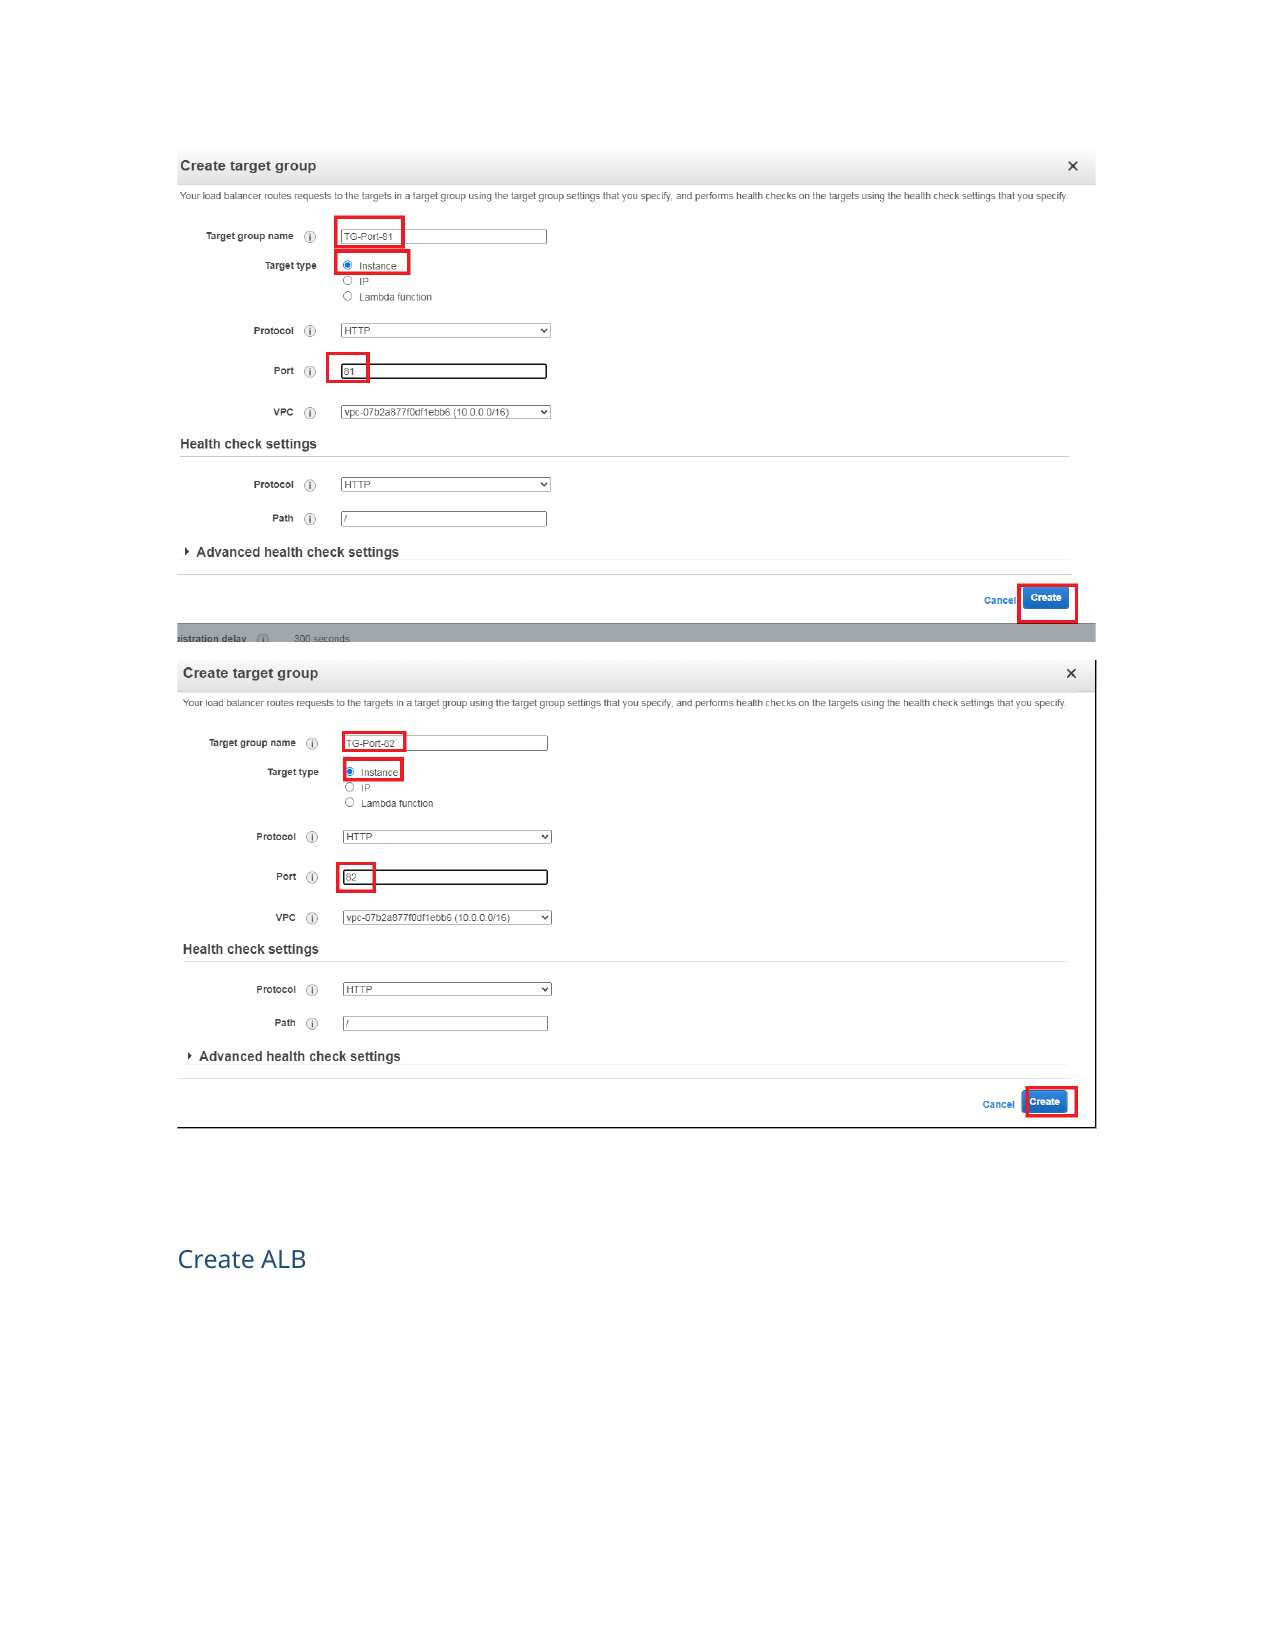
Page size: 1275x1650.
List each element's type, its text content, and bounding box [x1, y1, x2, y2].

picture [177, 660, 1097, 1129]
subtitle Create ALB [177, 1241, 1098, 1275]
picture [177, 147, 1096, 642]
